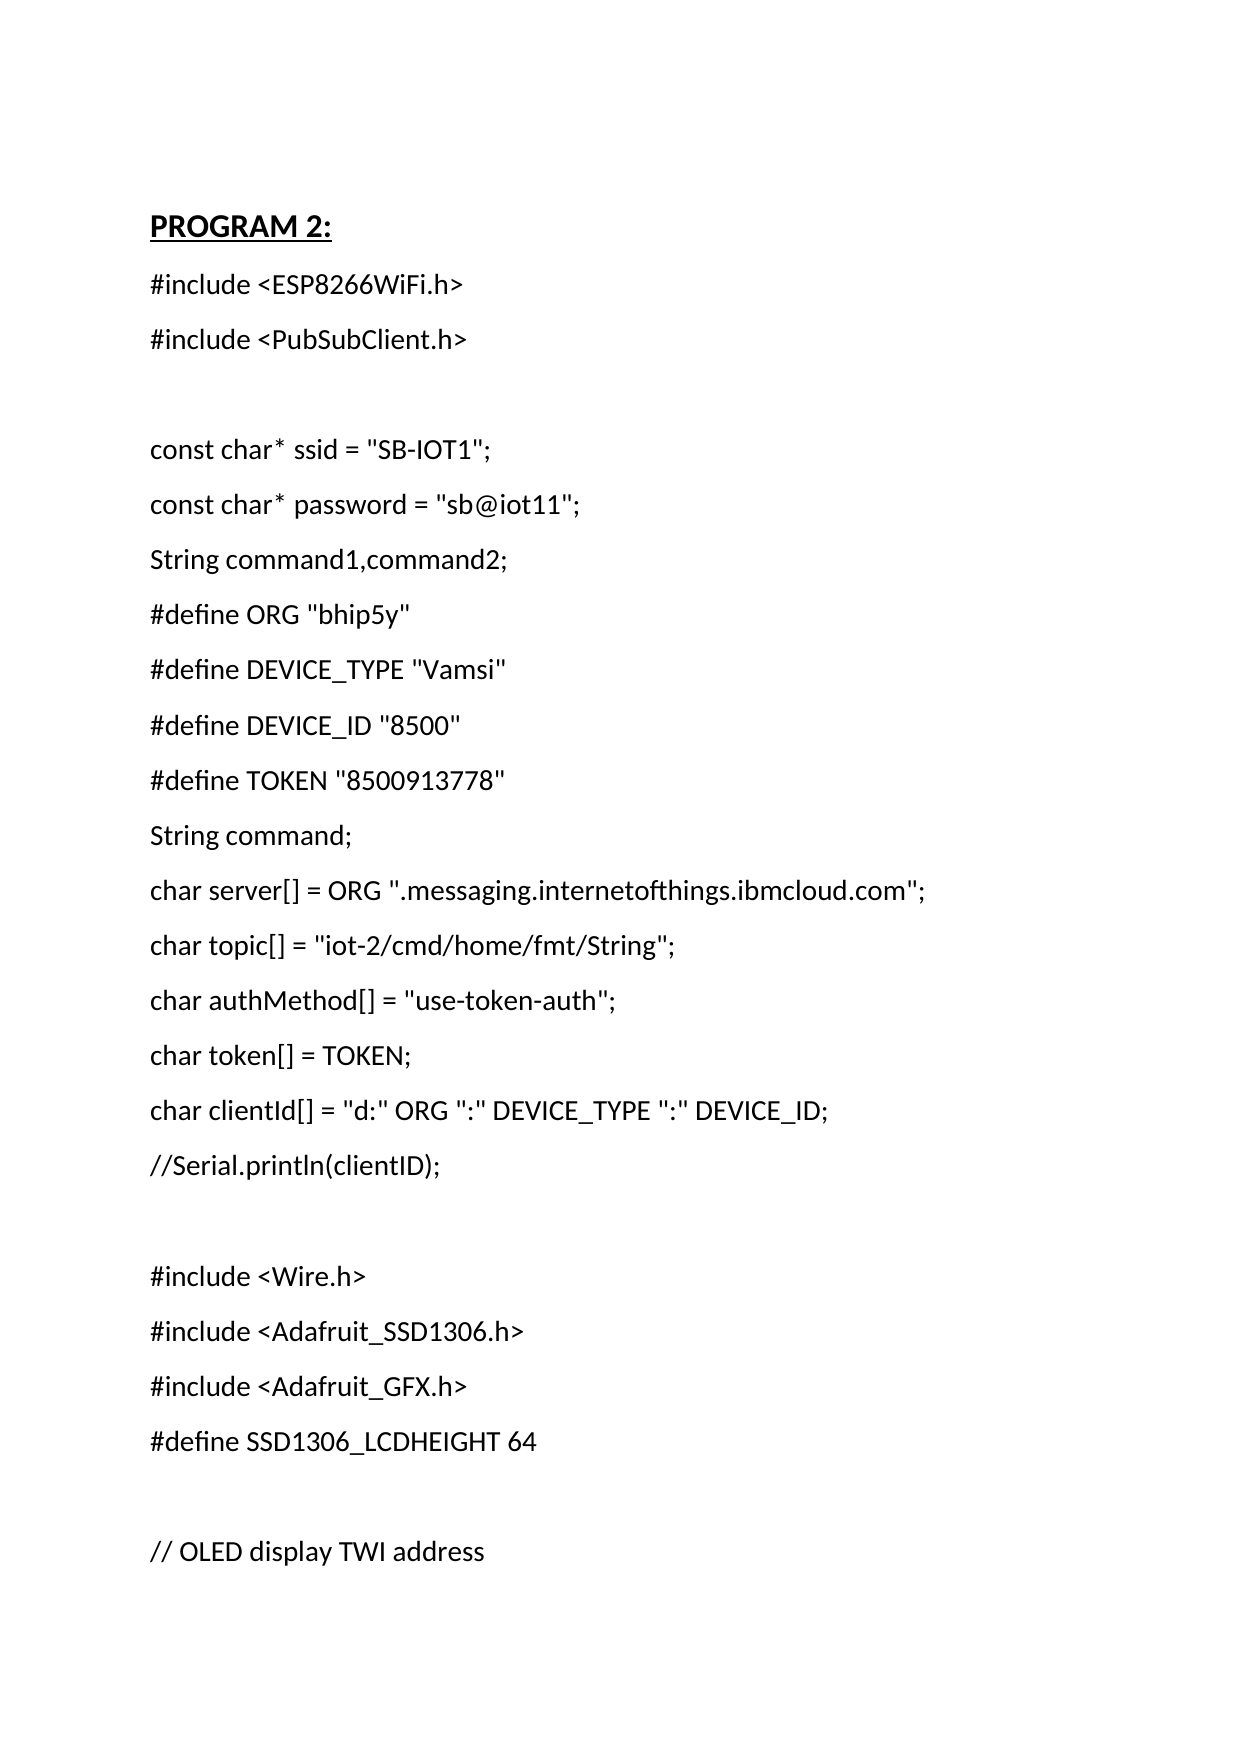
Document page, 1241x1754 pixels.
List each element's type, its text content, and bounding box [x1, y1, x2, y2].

text #include <Adafruit_GFX.h> [150, 1368, 1090, 1403]
text // OLED display TWI address [150, 1533, 1090, 1569]
text #include <ESP8266WiFi.h> [150, 266, 1090, 301]
text //Serial.println(clientID); [150, 1147, 1090, 1183]
text #define SSD1306_LCDHEIGHT 64 [150, 1423, 1090, 1458]
text #include <Adafruit_SSD1306.h> [150, 1313, 1090, 1348]
text char topic[] = "iot-2/cmd/home/fmt/String"; [150, 927, 1090, 963]
text char server[] = ORG ".messaging.internetofthings.ibmcloud.com"; [150, 872, 1090, 907]
text #include <PubSubClient.h> [150, 321, 1090, 356]
text #define TOKEN "8500913778" [150, 762, 1090, 797]
text String command; [150, 817, 1090, 852]
text PROGRAM 2: [150, 205, 1090, 246]
text #define DEVICE_ID "8500" [150, 707, 1090, 742]
text #define ORG "bhip5y" [150, 596, 1090, 632]
text const char* ssid = "SB-IOT1"; [150, 431, 1090, 467]
text #include <Wire.h> [150, 1258, 1090, 1293]
text char token[] = TOKEN; [150, 1037, 1090, 1073]
text char authMethod[] = "use-token-auth"; [150, 982, 1090, 1018]
text const char* password = "sb@iot11"; [150, 486, 1090, 522]
text #define DEVICE_TYPE "Vamsi" [150, 651, 1090, 687]
text char clientId[] = "d:" ORG ":" DEVICE_TYPE ":" DEVICE_ID; [150, 1092, 1090, 1128]
text String command1,command2; [150, 541, 1090, 577]
